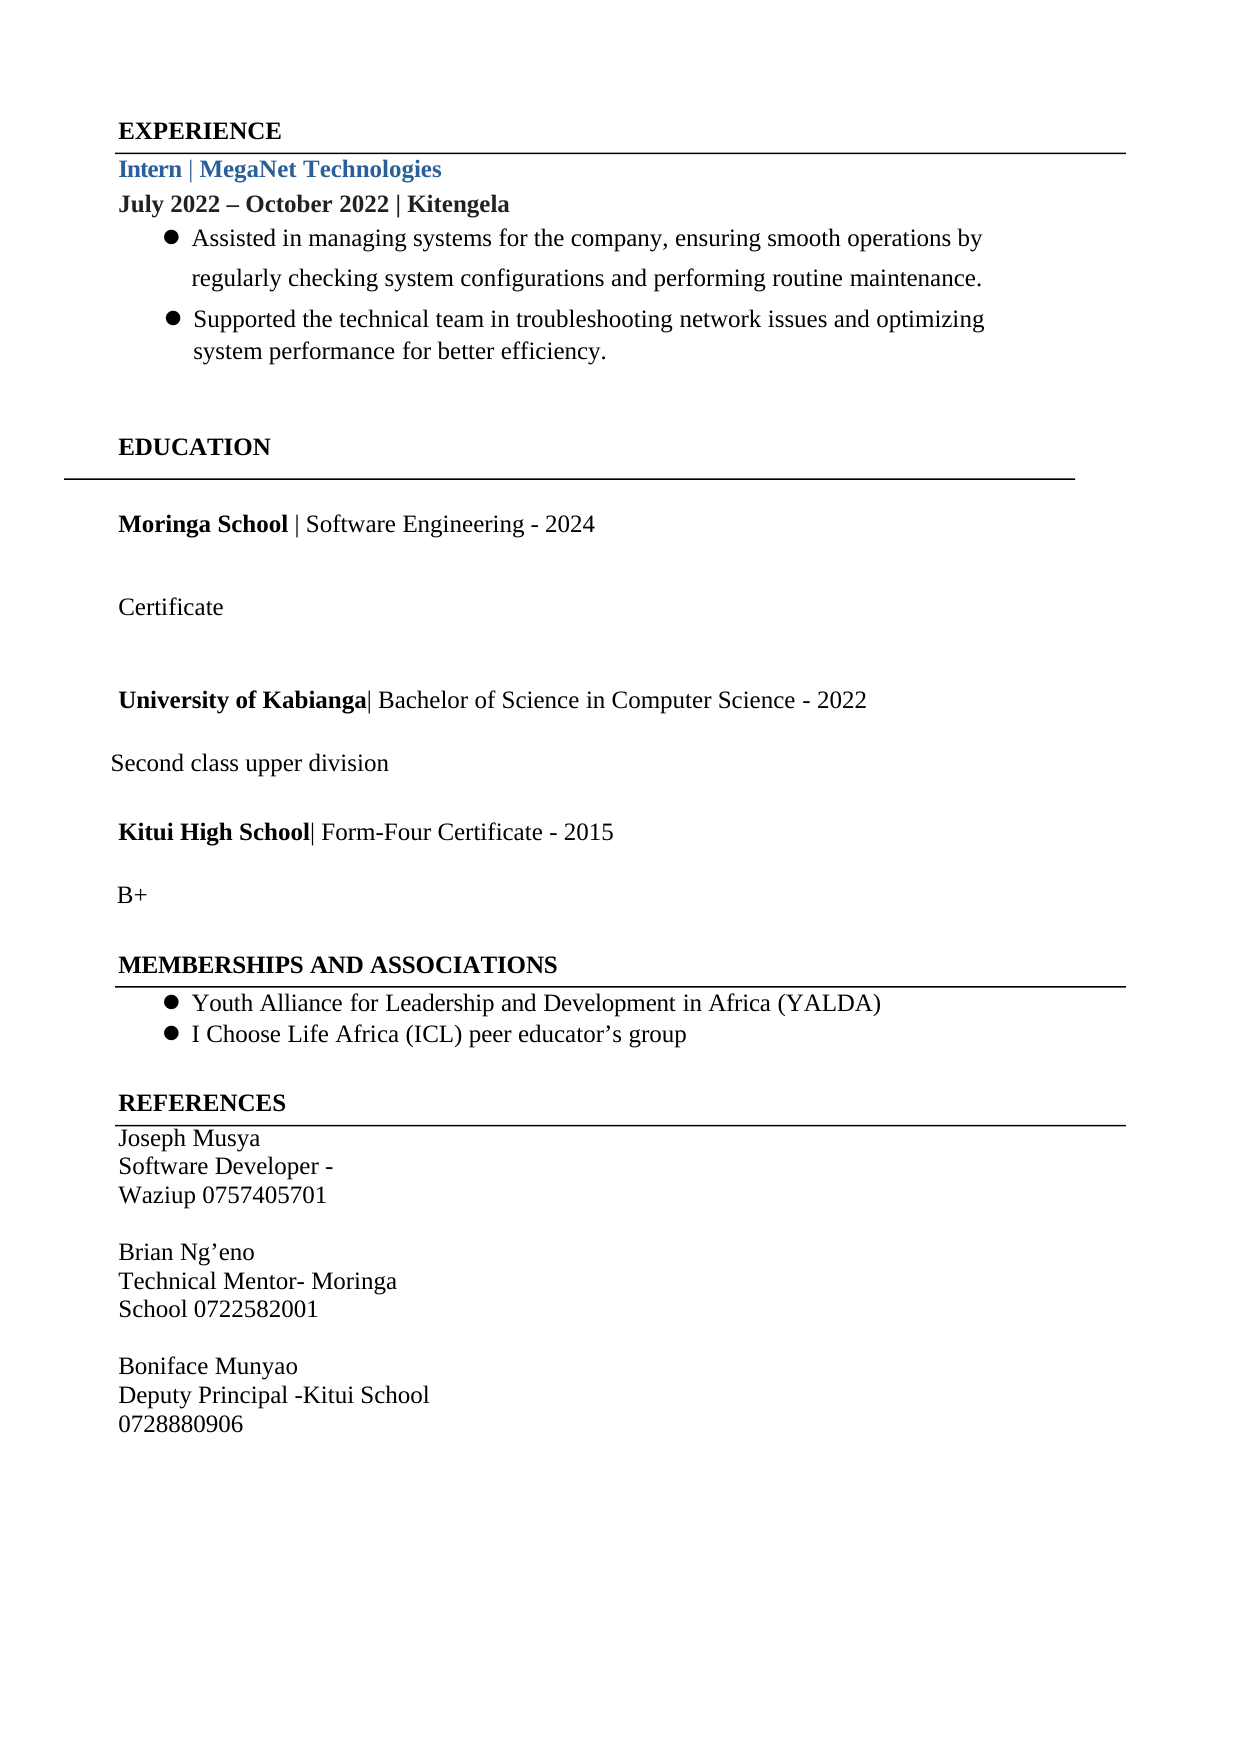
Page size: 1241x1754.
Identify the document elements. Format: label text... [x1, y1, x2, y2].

subtitle MEMBERSHIPS AND ASSOCIATIONS [118, 950, 1130, 978]
list B+ [104, 880, 1130, 909]
list Youth Alliance for Leadership and Development in Africa (YALDA) [162, 978, 1130, 1016]
text July 2022 – October 2022 | Kitengela [118, 189, 1130, 218]
text Software Developer - Waziup 0757405701 [118, 1151, 415, 1209]
list I Choose Life Africa (ICL) peer educator’s group [162, 1019, 1130, 1048]
list Assisted in managing systems for the company, ensuring smooth operations by regularly checking system configurations and performing routine maintenance. [162, 223, 1077, 292]
text Brian Ng’eno [118, 1237, 1130, 1266]
text Kitui High School| Form-Four Certificate - 2015 [118, 817, 1130, 846]
subtitle EDUCATION [118, 432, 1130, 461]
subtitle EXPERIENCE [118, 116, 1130, 145]
list Supported the technical team in troubleshooting network issues and optimizing system performance for better efficiency. [163, 304, 1059, 364]
text Deputy Principal -Kitui School 0728880906 [118, 1380, 431, 1438]
text Intern | MegaNet Technologies [118, 154, 1130, 183]
subtitle REFERENCES [118, 1088, 1130, 1117]
text Certificate [118, 592, 1130, 621]
text Technical Mentor- Moringa School 0722582001 [118, 1266, 472, 1323]
text Moringa School | Software Engineering - 2024 [118, 509, 1130, 537]
list Second class upper division [104, 748, 1130, 777]
text Boniface Munyao [118, 1352, 1130, 1380]
text University of Kabianga| Bachelor of Science in Computer Science - 2022 [118, 685, 1130, 714]
text Joseph Musya [118, 1117, 1130, 1151]
